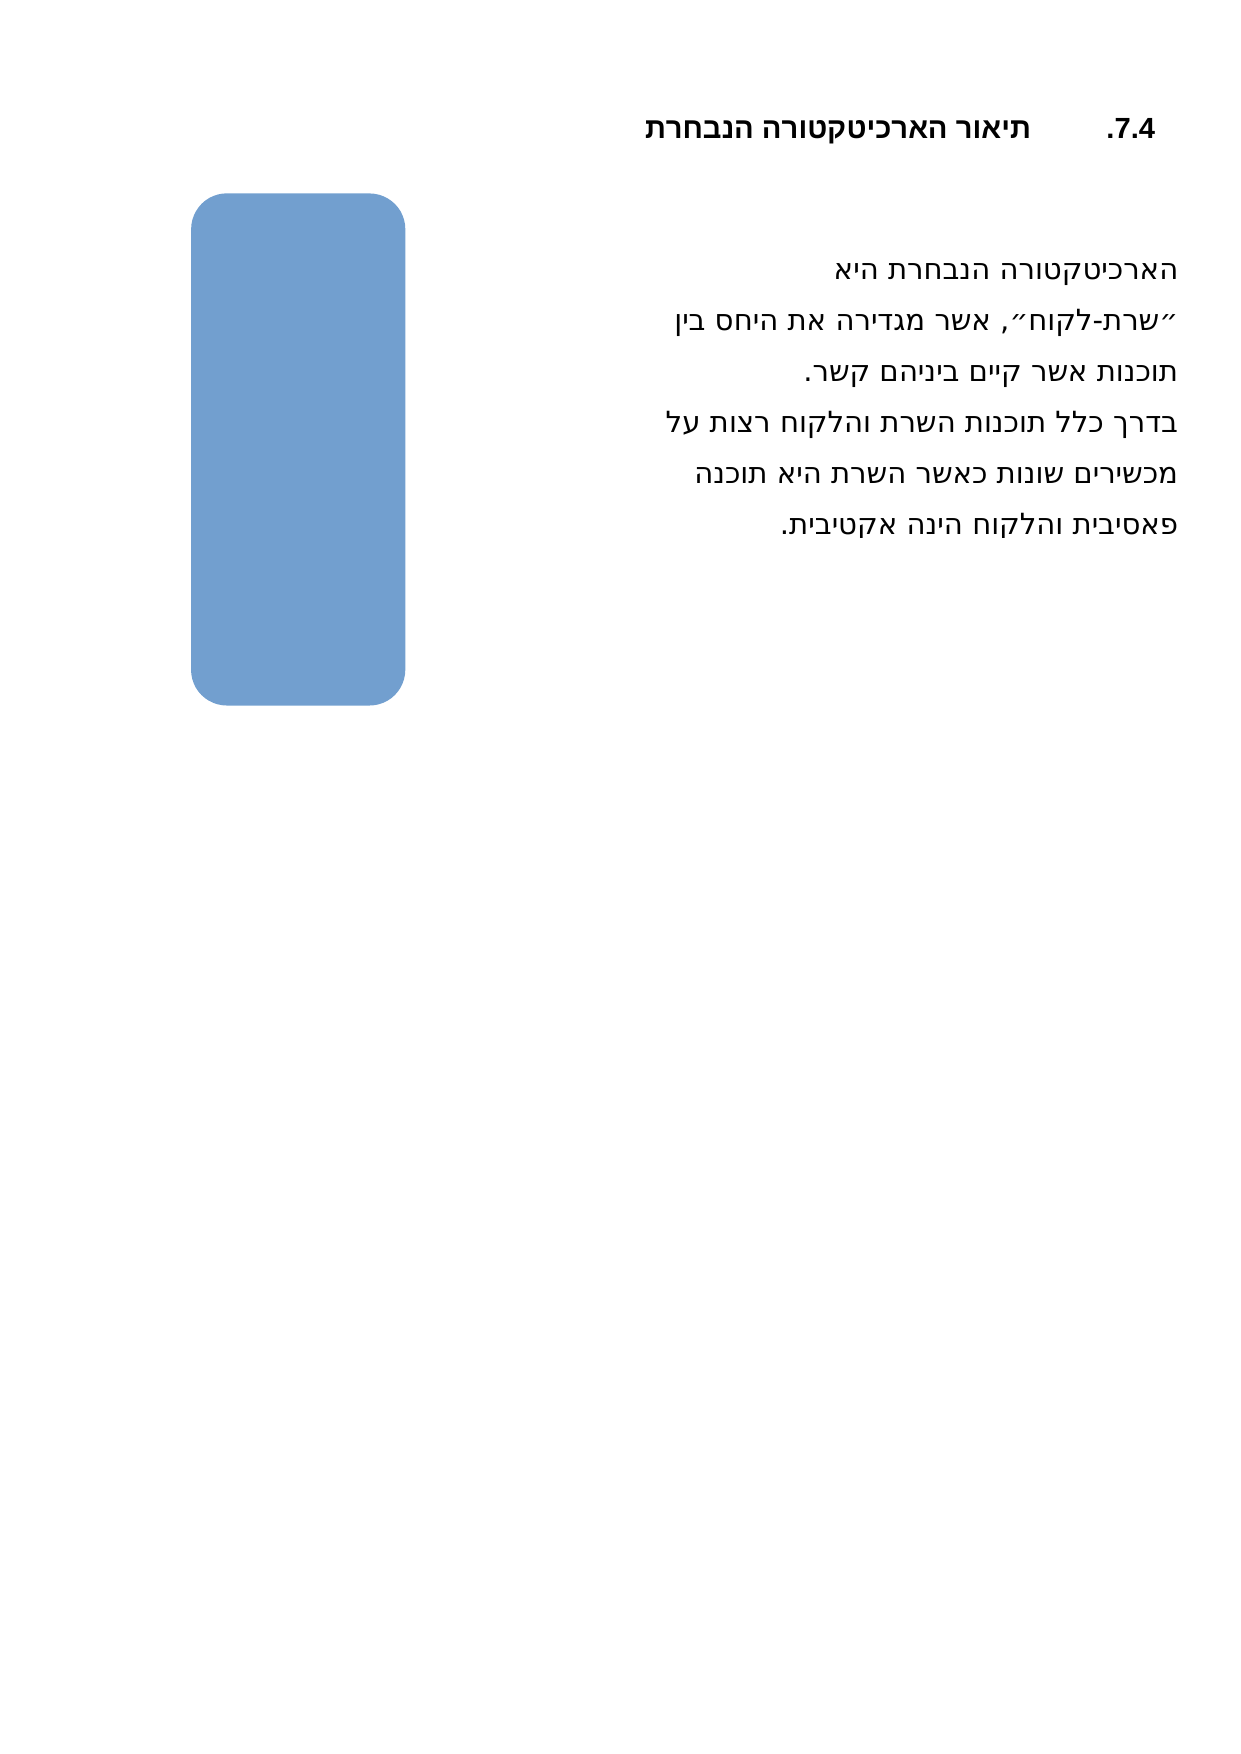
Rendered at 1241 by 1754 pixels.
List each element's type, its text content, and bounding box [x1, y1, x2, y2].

list תיאור הארכיטקטורה הנבחרת [75, 111, 1106, 145]
